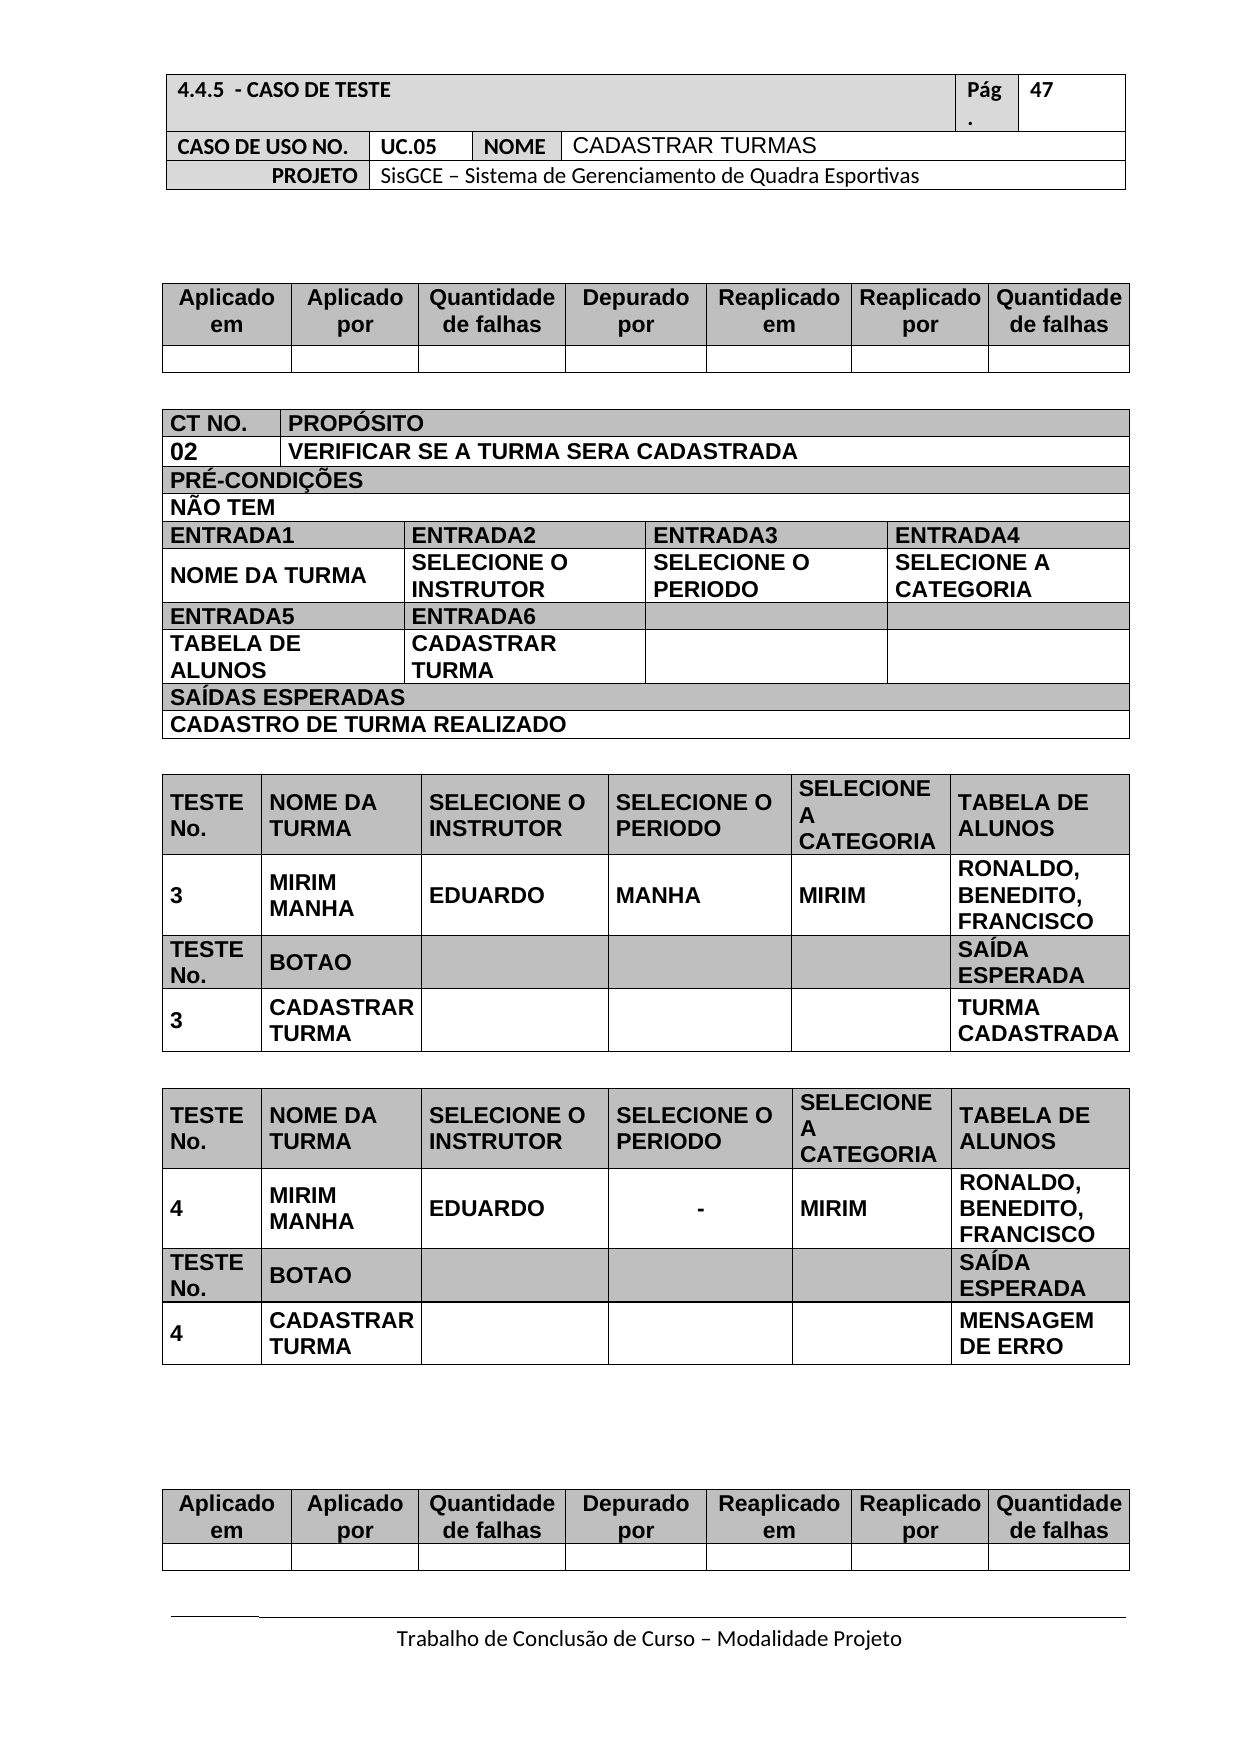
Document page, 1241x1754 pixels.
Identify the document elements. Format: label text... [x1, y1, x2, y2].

table_header SELECIONE O PERIODO [609, 1089, 792, 1168]
table_header Depurado por [566, 1490, 706, 1543]
table_cell [646, 603, 887, 629]
table_header Reaplicado em [707, 284, 851, 345]
table_cell [888, 603, 1129, 629]
table_header Depurado por [566, 284, 706, 345]
table_cell MIRIM MANHA [262, 1169, 421, 1248]
table_cell MIRIM [793, 1169, 951, 1248]
table_cell NOME DA TURMA [163, 549, 404, 602]
table_cell ENTRADA4 [888, 522, 1129, 548]
table_cell EDUARDO [422, 855, 608, 934]
table_cell RONALDO, BENEDITO, FRANCISCO [951, 855, 1129, 934]
table_cell [566, 1544, 706, 1570]
table_cell ENTRADA1 [163, 522, 404, 548]
table_cell CADASTRAR TURMA [262, 989, 421, 1051]
table_cell [792, 936, 950, 988]
table_cell 3 [163, 989, 261, 1051]
table_cell [707, 1544, 851, 1570]
table_cell NÃO TEM [163, 494, 1129, 521]
table_cell [163, 1544, 291, 1570]
table_cell [989, 346, 1129, 372]
table_header TESTE No. [163, 775, 261, 854]
table_cell [609, 1249, 792, 1301]
table_header Quantidade de falhas [989, 1490, 1129, 1543]
table_cell [163, 346, 291, 372]
table_cell SELECIONE O PERIODO [646, 549, 887, 602]
table_header Aplicado por [292, 1490, 418, 1543]
table_cell [888, 630, 1129, 683]
table_header NOME DA TURMA [262, 775, 421, 854]
table_cell [852, 346, 988, 372]
table_cell SAÍDA ESPERADA [951, 936, 1129, 988]
table_cell ENTRADA3 [646, 522, 887, 548]
table_header SELECIONE O PERIODO [609, 775, 791, 854]
table_cell [419, 1544, 565, 1570]
table_cell [852, 1544, 988, 1570]
table_cell 3 [163, 855, 261, 934]
table_header PROPÓSITO [281, 410, 1129, 436]
table_cell [292, 346, 418, 372]
table_header SELECIONE O INSTRUTOR [422, 1089, 608, 1168]
table_cell - [609, 1169, 792, 1248]
table_cell CADASTRAR TURMA [262, 1303, 421, 1364]
table_cell 4 [163, 1303, 261, 1364]
table_header SELECIONE O INSTRUTOR [422, 775, 608, 854]
table_cell 4 [163, 1169, 261, 1248]
table_cell [793, 1303, 951, 1364]
table_cell ENTRADA5 [163, 603, 404, 629]
table_cell [422, 936, 608, 988]
table_cell PRÉ-CONDIÇÕES [163, 467, 1129, 493]
table_header NOME DA TURMA [262, 1089, 421, 1168]
table_cell SAÍDAS ESPERADAS [163, 684, 1129, 710]
table_cell ENTRADA6 [405, 603, 645, 629]
table_header Aplicado por [292, 284, 418, 345]
table_cell BOTAO [262, 1249, 421, 1301]
table_cell [609, 936, 791, 988]
table_cell [292, 1544, 418, 1570]
table_cell [609, 989, 791, 1051]
table_cell [419, 346, 565, 372]
table_header Reaplicado em [707, 1490, 851, 1543]
table_header Quantidade de falhas [419, 284, 565, 345]
table_header TESTE No. [163, 1089, 261, 1168]
table_cell TESTE No. [163, 1249, 261, 1301]
table_cell 02 [163, 437, 280, 466]
table_cell TURMA CADASTRADA [951, 989, 1129, 1051]
table_header Aplicado em [163, 284, 291, 345]
table_header CT NO. [163, 410, 280, 436]
table_cell SELECIONE A CATEGORIA [888, 549, 1129, 602]
table_cell RONALDO, BENEDITO, FRANCISCO [952, 1169, 1129, 1248]
table_cell MANHA [609, 855, 791, 934]
table_cell ENTRADA2 [405, 522, 645, 548]
table_cell CADASTRO DE TURMA REALIZADO [163, 711, 1129, 738]
table_header Reaplicado por [852, 284, 988, 345]
table_header Reaplicado por [852, 1490, 988, 1543]
table_cell [792, 989, 950, 1051]
table_cell CADASTRAR TURMA [405, 630, 645, 683]
table_cell [422, 989, 608, 1051]
table_cell VERIFICAR SE A TURMA SERA CADASTRADA [281, 437, 1129, 466]
table_cell MENSAGEM DE ERRO [952, 1303, 1129, 1364]
table_header Aplicado em [163, 1490, 291, 1543]
table_cell [422, 1249, 608, 1301]
table_header TABELA DE ALUNOS [952, 1089, 1129, 1168]
table_header SELECIONE A CATEGORIA [793, 1089, 951, 1168]
table_cell [422, 1303, 608, 1364]
table_cell SAÍDA ESPERADA [952, 1249, 1129, 1301]
table_cell [646, 630, 887, 683]
table_cell [566, 346, 706, 372]
table_header TABELA DE ALUNOS [951, 775, 1129, 854]
table_cell MIRIM MANHA [262, 855, 421, 934]
table_header SELECIONE A CATEGORIA [792, 775, 950, 854]
table_cell [707, 346, 851, 372]
table_cell EDUARDO [422, 1169, 608, 1248]
table_cell TESTE No. [163, 936, 261, 988]
table_cell BOTAO [262, 936, 421, 988]
table_cell [989, 1544, 1129, 1570]
table_cell [609, 1303, 792, 1364]
table_cell MIRIM [792, 855, 950, 934]
table_header Quantidade de falhas [989, 284, 1129, 345]
table_cell SELECIONE O INSTRUTOR [405, 549, 645, 602]
table_cell [793, 1249, 951, 1301]
table_header Quantidade de falhas [419, 1490, 565, 1543]
table_cell TABELA DE ALUNOS [163, 630, 404, 683]
